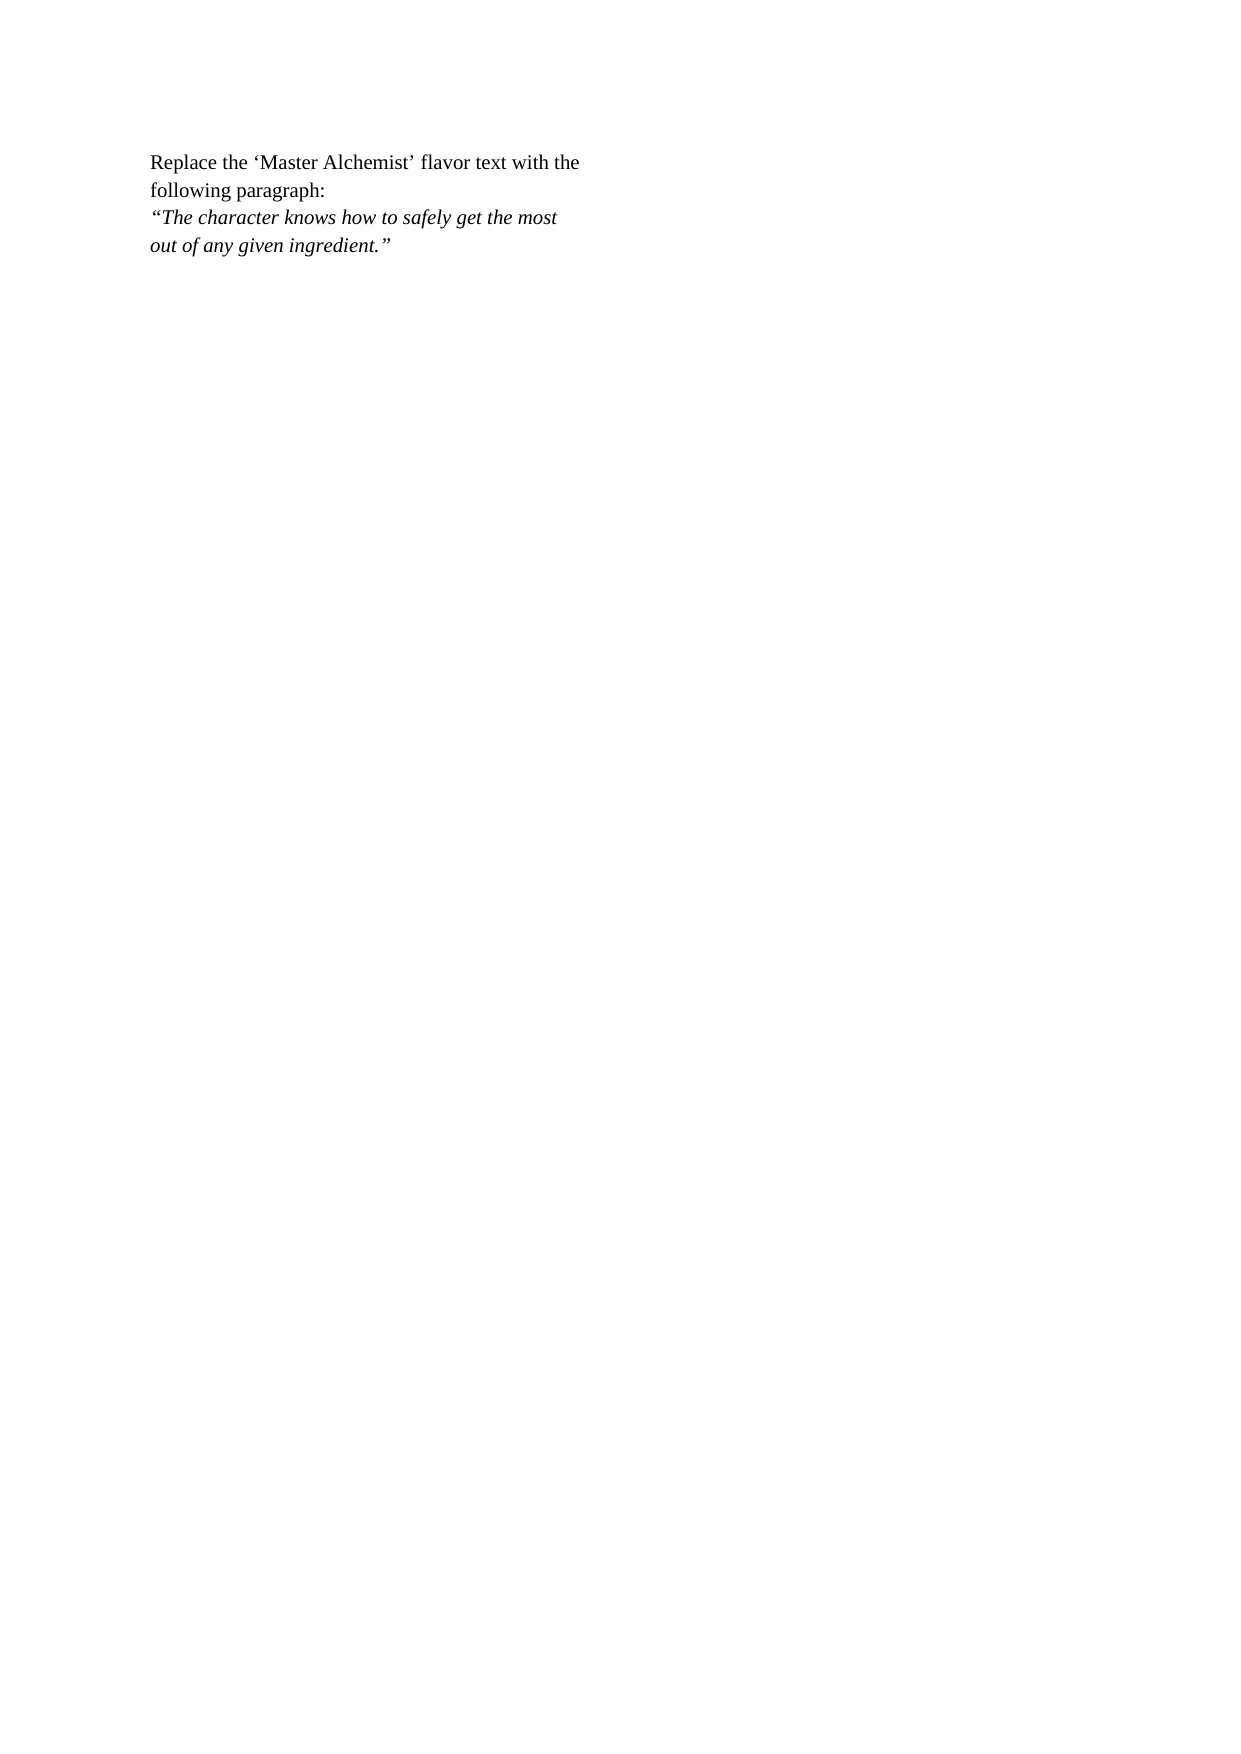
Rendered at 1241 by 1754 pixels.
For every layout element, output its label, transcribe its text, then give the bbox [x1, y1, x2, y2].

text Replace the ‘Master Alchemist’ flavor text with the following paragraph: [150, 150, 582, 202]
text “The character knows how to safely get the most out of any given ingredient.” [150, 205, 582, 257]
